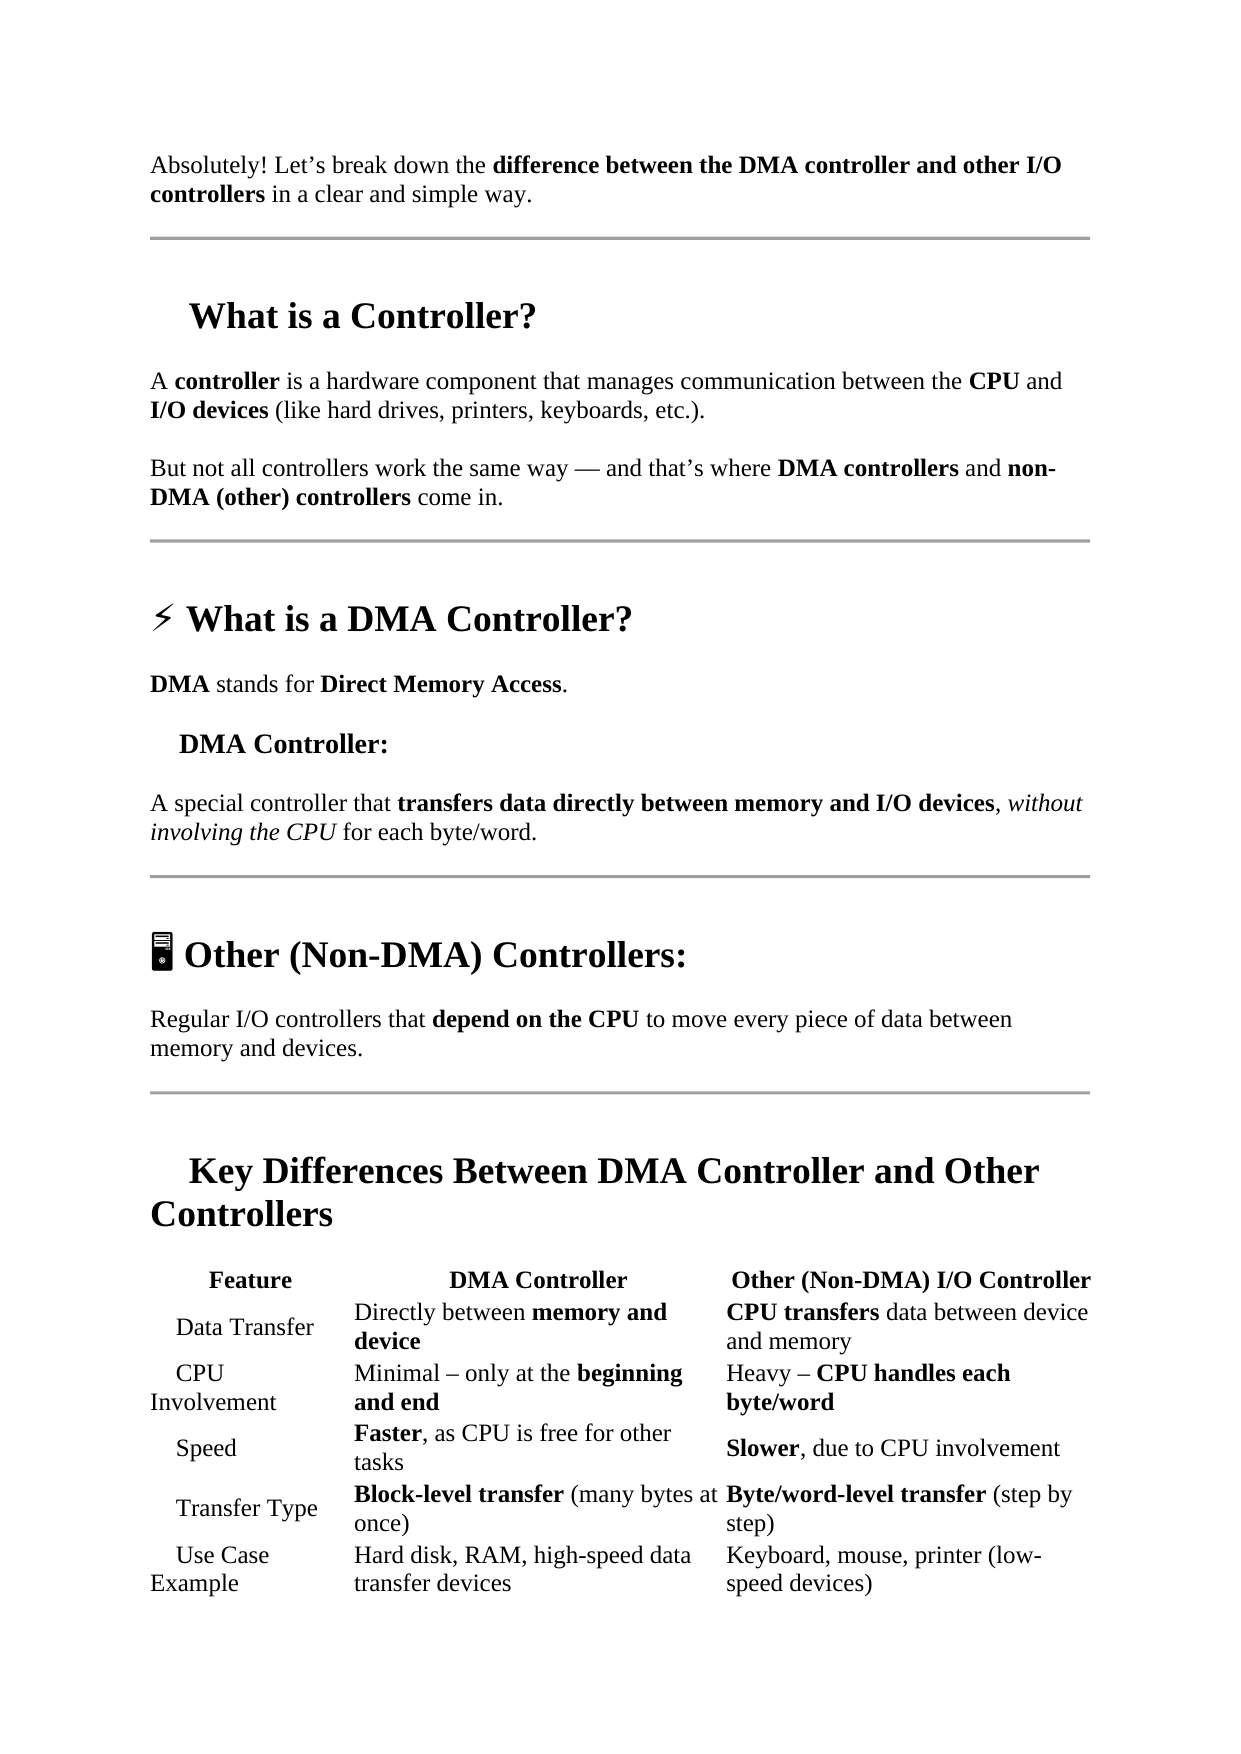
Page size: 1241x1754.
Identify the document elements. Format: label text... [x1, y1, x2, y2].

table_cell Byte/word-level transfer (step by step) [725, 1478, 1098, 1538]
table_cell Block-level transfer (many bytes at once) [352, 1478, 724, 1538]
text A controller is a hardware component that manages communication between the CPU and I/O devices (like hard drives, printers, keyboards, etc.). [150, 366, 1090, 424]
text Regular I/O controllers that depend on the CPU to move every piece of data between memory and devices. [150, 1004, 1090, 1062]
table_cell Faster, as CPU is free for other tasks [352, 1417, 724, 1478]
text DMA stands for Direct Memory Access. [150, 669, 1090, 698]
text But not all controllers work the same way — and that’s where DMA controllers and non-DMA (other) controllers come in. [150, 453, 1090, 510]
text 🧠 What is a Controller? [150, 294, 1090, 337]
text 🖥️ Other (Non-DMA) Controllers: [150, 932, 1090, 975]
table_cell Hard disk, RAM, high-speed data transfer devices [352, 1538, 724, 1599]
text ✅ DMA Controller: [150, 727, 1090, 759]
table_cell 🚀 Speed [149, 1417, 352, 1478]
table_header Feature [149, 1264, 352, 1296]
table_cell Directly between memory and device [352, 1296, 724, 1356]
table_cell 🧠 CPU Involvement [149, 1356, 352, 1417]
table_header Other (Non-DMA) I/O Controller [725, 1264, 1098, 1296]
table_cell CPU transfers data between device and memory [725, 1296, 1098, 1356]
table_cell Slower, due to CPU involvement [725, 1417, 1098, 1478]
table_header DMA Controller [352, 1264, 724, 1296]
table_cell Keyboard, mouse, printer (low-speed devices) [725, 1538, 1098, 1599]
text 🧩 Key Differences Between DMA Controller and Other Controllers [150, 1148, 1090, 1235]
text ⚡ What is a DMA Controller? [150, 597, 1090, 640]
table_cell Heavy – CPU handles each byte/word [725, 1356, 1098, 1417]
table_cell 🔄 Data Transfer [149, 1296, 352, 1356]
text A special controller that transfers data directly between memory and I/O devices, without involving the CPU for each byte/word. [150, 788, 1090, 846]
text Absolutely! Let’s break down the difference between the DMA controller and other I/O controllers in a clear and simple way. [150, 150, 1090, 207]
table_cell Minimal – only at the beginning and end [352, 1356, 724, 1417]
table_cell 🧰 Use Case Example [149, 1538, 352, 1599]
table_cell 🔄 Transfer Type [149, 1478, 352, 1538]
